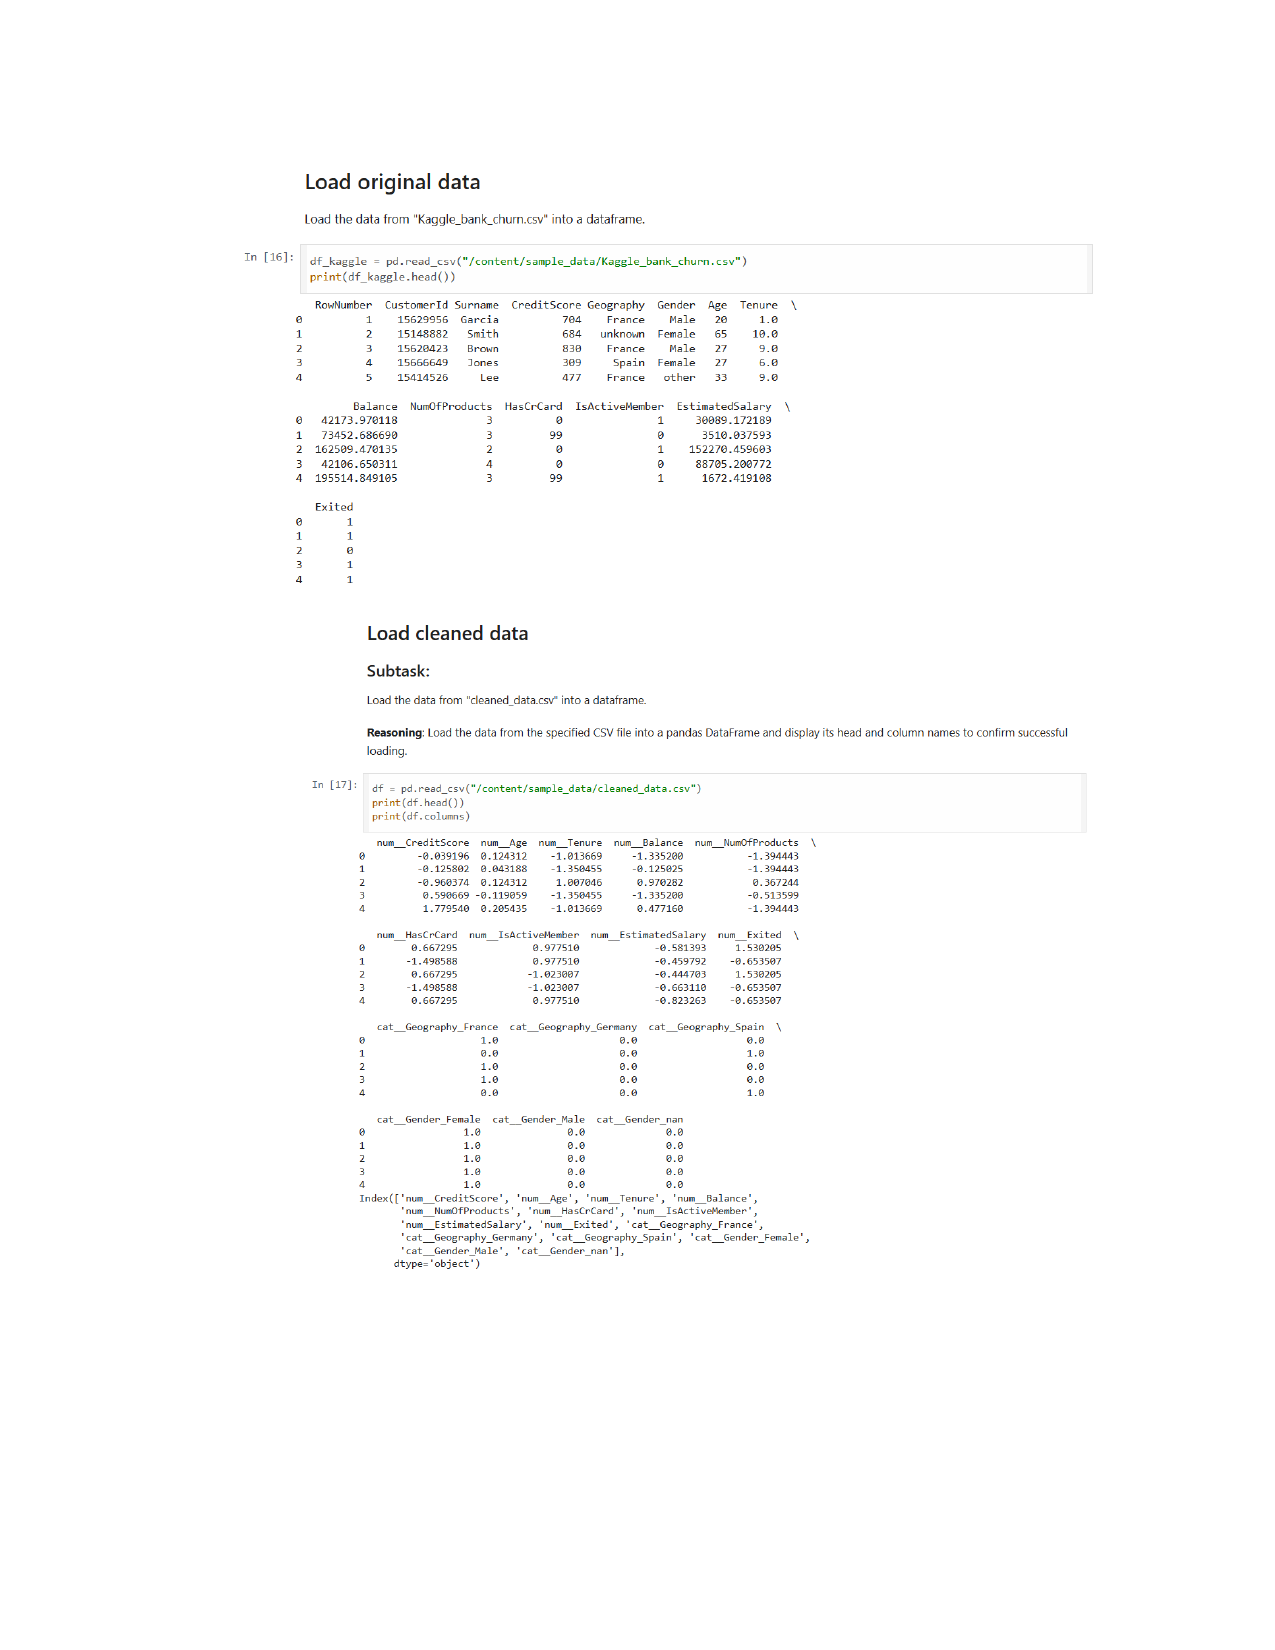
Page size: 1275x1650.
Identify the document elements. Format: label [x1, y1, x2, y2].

picture [225, 608, 1125, 1270]
picture [225, 150, 1125, 605]
